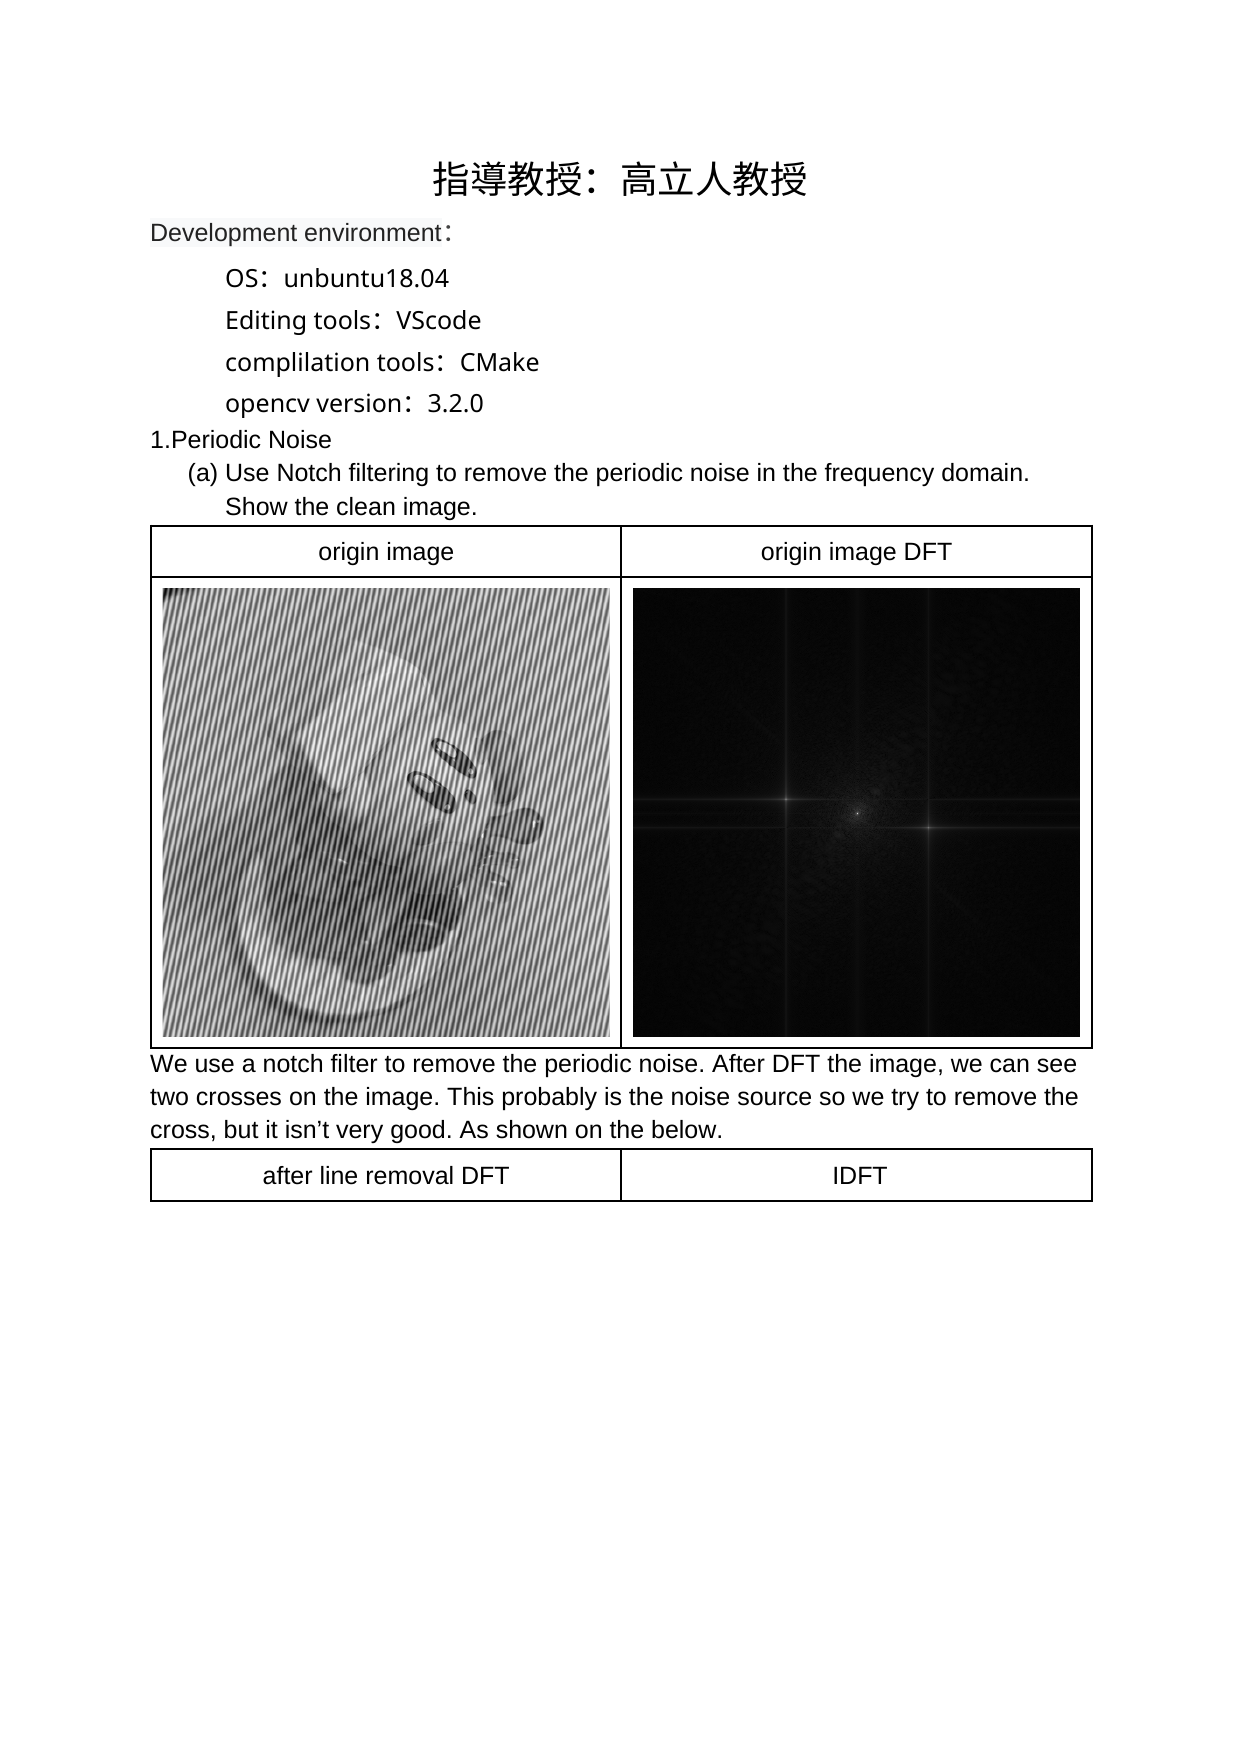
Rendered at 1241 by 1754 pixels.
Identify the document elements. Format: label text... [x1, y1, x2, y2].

table_header origin image [152, 527, 620, 576]
list Use Notch filtering to remove the periodic noise in the frequency domain. Show the clean image. [187, 458, 1090, 520]
text 1.Periodic Noise [150, 425, 1090, 454]
text OS：unbuntu18.04 [150, 259, 1090, 295]
picture [633, 588, 1080, 1037]
table_cell [152, 578, 620, 1047]
text Editing tools：VScode [150, 300, 1090, 337]
text complilation tools：CMake [150, 342, 1090, 378]
table_header IDFT [622, 1150, 1091, 1200]
picture [162, 588, 610, 1037]
table_cell [622, 578, 1091, 1047]
table_header origin image DFT [622, 527, 1091, 576]
subtitle Development environment： [150, 212, 1090, 249]
text opencv version：3.2.0 [150, 384, 1090, 420]
text 指導教授：高立人教授 [150, 150, 1090, 204]
text We use a notch filter to remove the periodic noise. After DFT the image, we can see two crosses on the image. This probably is the noise source so we try to remove the cross, but it isn’t very good. As shown on the below. [150, 1049, 1090, 1144]
table_header after line removal DFT [152, 1150, 620, 1200]
